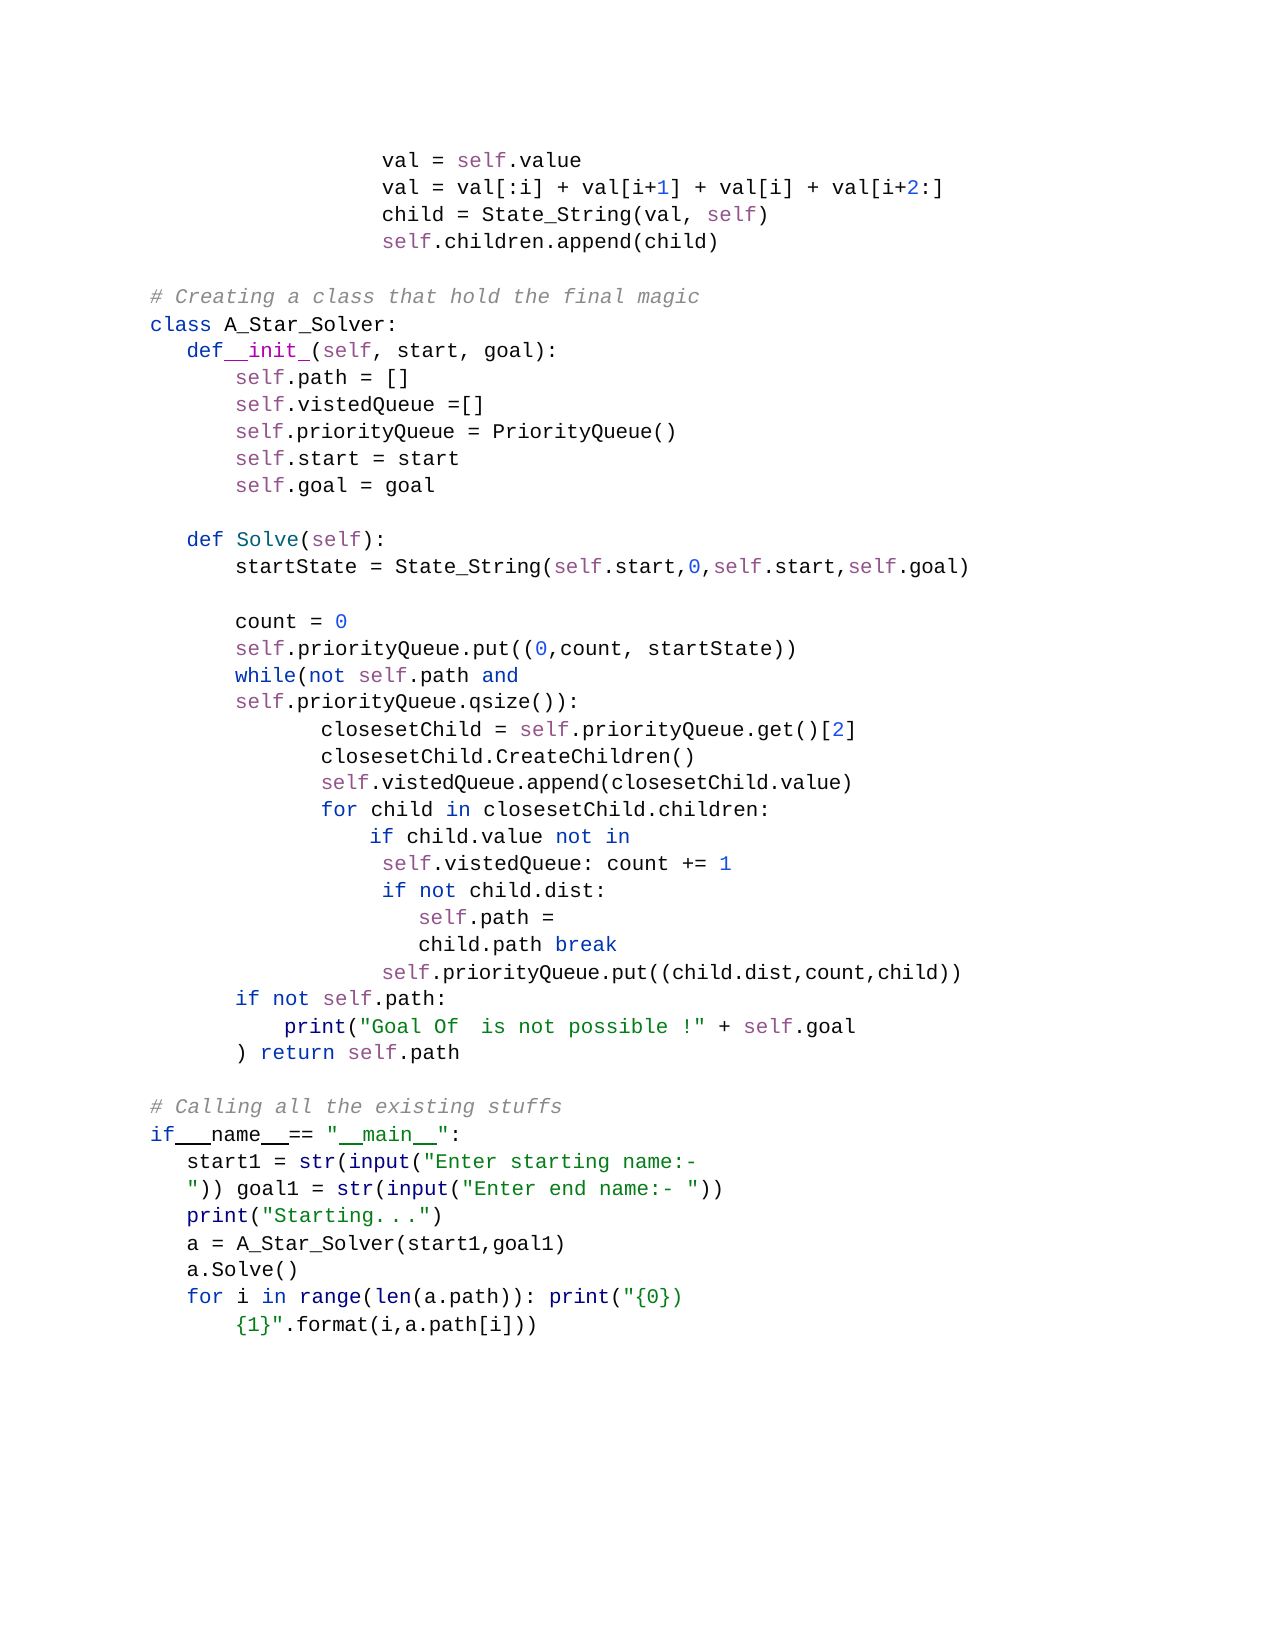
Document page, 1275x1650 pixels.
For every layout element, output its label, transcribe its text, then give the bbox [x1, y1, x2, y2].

text self.priorityQueue = PriorityQueue() self.start = start [235, 421, 744, 472]
text self.goal = goal [235, 475, 1221, 498]
text a = A_Star_Solver(start1,goal1) a.Solve() [186, 1233, 648, 1283]
text count = 0 [235, 611, 1221, 635]
text self.priorityQueue.put((0,count, startState)) while(not self.path and self.priorityQueue.qsize()): [235, 638, 869, 715]
text val = val[:i] + val[i+1] + val[i] + val[i+2:] child = State_String(val, self) self.children.append(child) [382, 177, 971, 255]
text def Solve(self): [186, 529, 1221, 553]
text def init (self, start, goal): self.path = [] self.vistedQueue =[] [186, 341, 601, 417]
text if child.value not in self.vistedQueue: count += 1 [369, 827, 845, 877]
text class A_Star_Solver: [150, 313, 1221, 337]
text for i in range(len(a.path)): print("{0}){1}".format(i,a.path[i])) [186, 1286, 744, 1337]
text if not child.dist: self.path = child.path break [382, 880, 687, 958]
text startState = State_String(self.start,0,self.start,self.goal) [235, 557, 1221, 580]
text val = self.value [382, 150, 1221, 174]
text # Creating a class that hold the final magic [150, 286, 1221, 309]
text if name == " main ": [150, 1124, 1221, 1147]
text print("Goal Of is not possible !" + self.goal ) return self.path [235, 1016, 869, 1066]
text start1 = str(input("Enter starting name:- ")) goal1 = str(input("Enter end name:- ")) print("Starting ") [186, 1151, 734, 1229]
text closesetChild = self.priorityQueue.get()[2] closesetChild.CreateChildren() self.vistedQueue.append(closesetChild.value) for child in closesetChild.children: [321, 719, 869, 823]
text self.priorityQueue.put((child.dist,count,child)) if not self.path: [235, 962, 971, 1012]
text # Calling all the existing stuffs [150, 1096, 1221, 1120]
